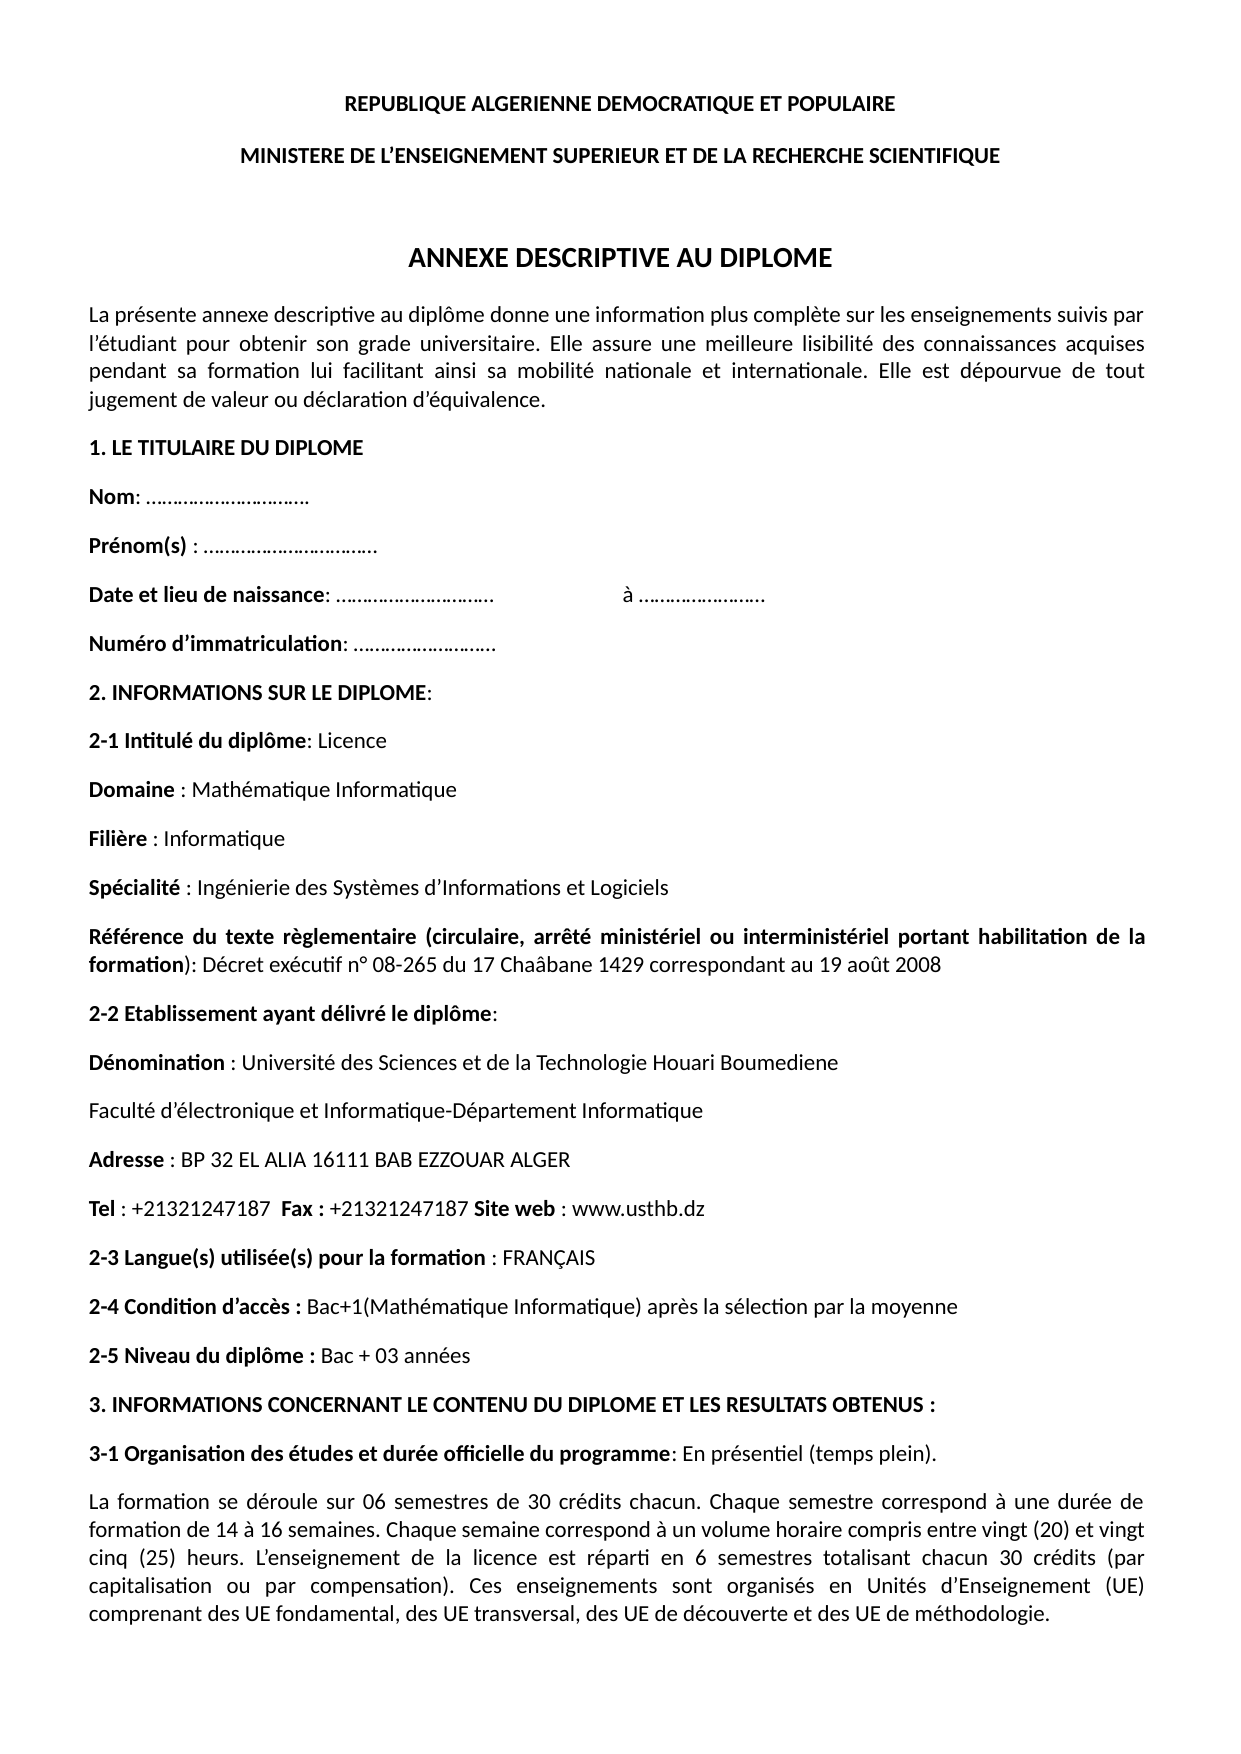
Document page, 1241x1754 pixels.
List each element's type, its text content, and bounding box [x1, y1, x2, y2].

text 2. INFORMATIONS SUR LE DIPLOME: [89, 678, 1240, 706]
text ANNEXE DESCRIPTIVE AU DIPLOME [89, 239, 1152, 274]
text Filière : Informatique [89, 824, 1240, 852]
text 2-3 Langue(s) utilisée(s) pour la formation : FRANÇAIS [89, 1243, 1240, 1271]
text Référence du texte règlementaire (circulaire, arrêté ministériel ou interministériel portant habilitation de la formation): Décret exécutif n° 08-265 du 17 Chaâbane 1429 correspondant au 19 août 2008 [89, 922, 1146, 978]
text 2-1 Intitulé du diplôme: Licence [89, 727, 1240, 755]
text Nom: …………………………. [89, 482, 1240, 510]
text Date et lieu de naissance: ………………………… à …………………… [89, 580, 1240, 608]
text MINISTERE DE L’ENSEIGNEMENT SUPERIEUR ET DE LA RECHERCHE SCIENTIFIQUE [89, 142, 1152, 170]
text Tel : +21321247187 Fax : +21321247187 Site web : www.usthb.dz [89, 1194, 1240, 1222]
text La présente annexe descriptive au diplôme donne une information plus complète sur les enseignements suivis par l’étudiant pour obtenir son grade universitaire. Elle assure une meilleure lisibilité des connaissances acquises pendant sa formation lui facilitant ainsi sa mobilité nationale et internationale. Elle est dépourvue de tout jugement de valeur ou déclaration d’équivalence. [89, 301, 1146, 413]
text La formation se déroule sur 06 semestres de 30 crédits chacun. Chaque semestre correspond à une durée de formation de 14 à 16 semaines. Chaque semaine correspond à un volume horaire compris entre vingt (20) et vingt cinq (25) heurs. L’enseignement de la licence est réparti en 6 semestres totalisant chacun 30 crédits (par capitalisation ou par compensation). Ces enseignements sont organisés en Unités d’Enseignement (UE) comprenant des UE fondamental, des UE transversal, des UE de découverte et des UE de méthodologie. [89, 1487, 1146, 1628]
text Spécialité : Ingénierie des Systèmes d’Informations et Logiciels [89, 873, 1240, 901]
text 2-4 Condition d’accès : Bac+1(Mathématique Informatique) après la sélection par la moyenne [89, 1292, 1240, 1320]
text 2-2 Etablissement ayant délivré le diplôme: [89, 999, 1240, 1027]
text 3. INFORMATIONS CONCERNANT LE CONTENU DU DIPLOME ET LES RESULTATS OBTENUS : [89, 1390, 1146, 1418]
text 2-5 Niveau du diplôme : Bac + 03 années [89, 1341, 1240, 1369]
text 3-1 Organisation des études et durée officielle du programme: En présentiel (temps plein). [89, 1439, 1146, 1467]
text Faculté d’électronique et Informatique-Département Informatique [89, 1097, 1240, 1125]
text Prénom(s) : …………………………… [89, 531, 1240, 559]
text Numéro d’immatriculation: ……………………… [89, 629, 1240, 657]
text Adresse : BP 32 EL ALIA 16111 BAB EZZOUAR ALGER [89, 1146, 1240, 1173]
text 1. LE TITULAIRE DU DIPLOME [89, 433, 1240, 462]
text Dénomination : Université des Sciences et de la Technologie Houari Boumediene [89, 1048, 1240, 1076]
text REPUBLIQUE ALGERIENNE DEMOCRATIQUE ET POPULAIRE [89, 89, 1152, 117]
text Domaine : Mathématique Informatique [89, 776, 1240, 803]
